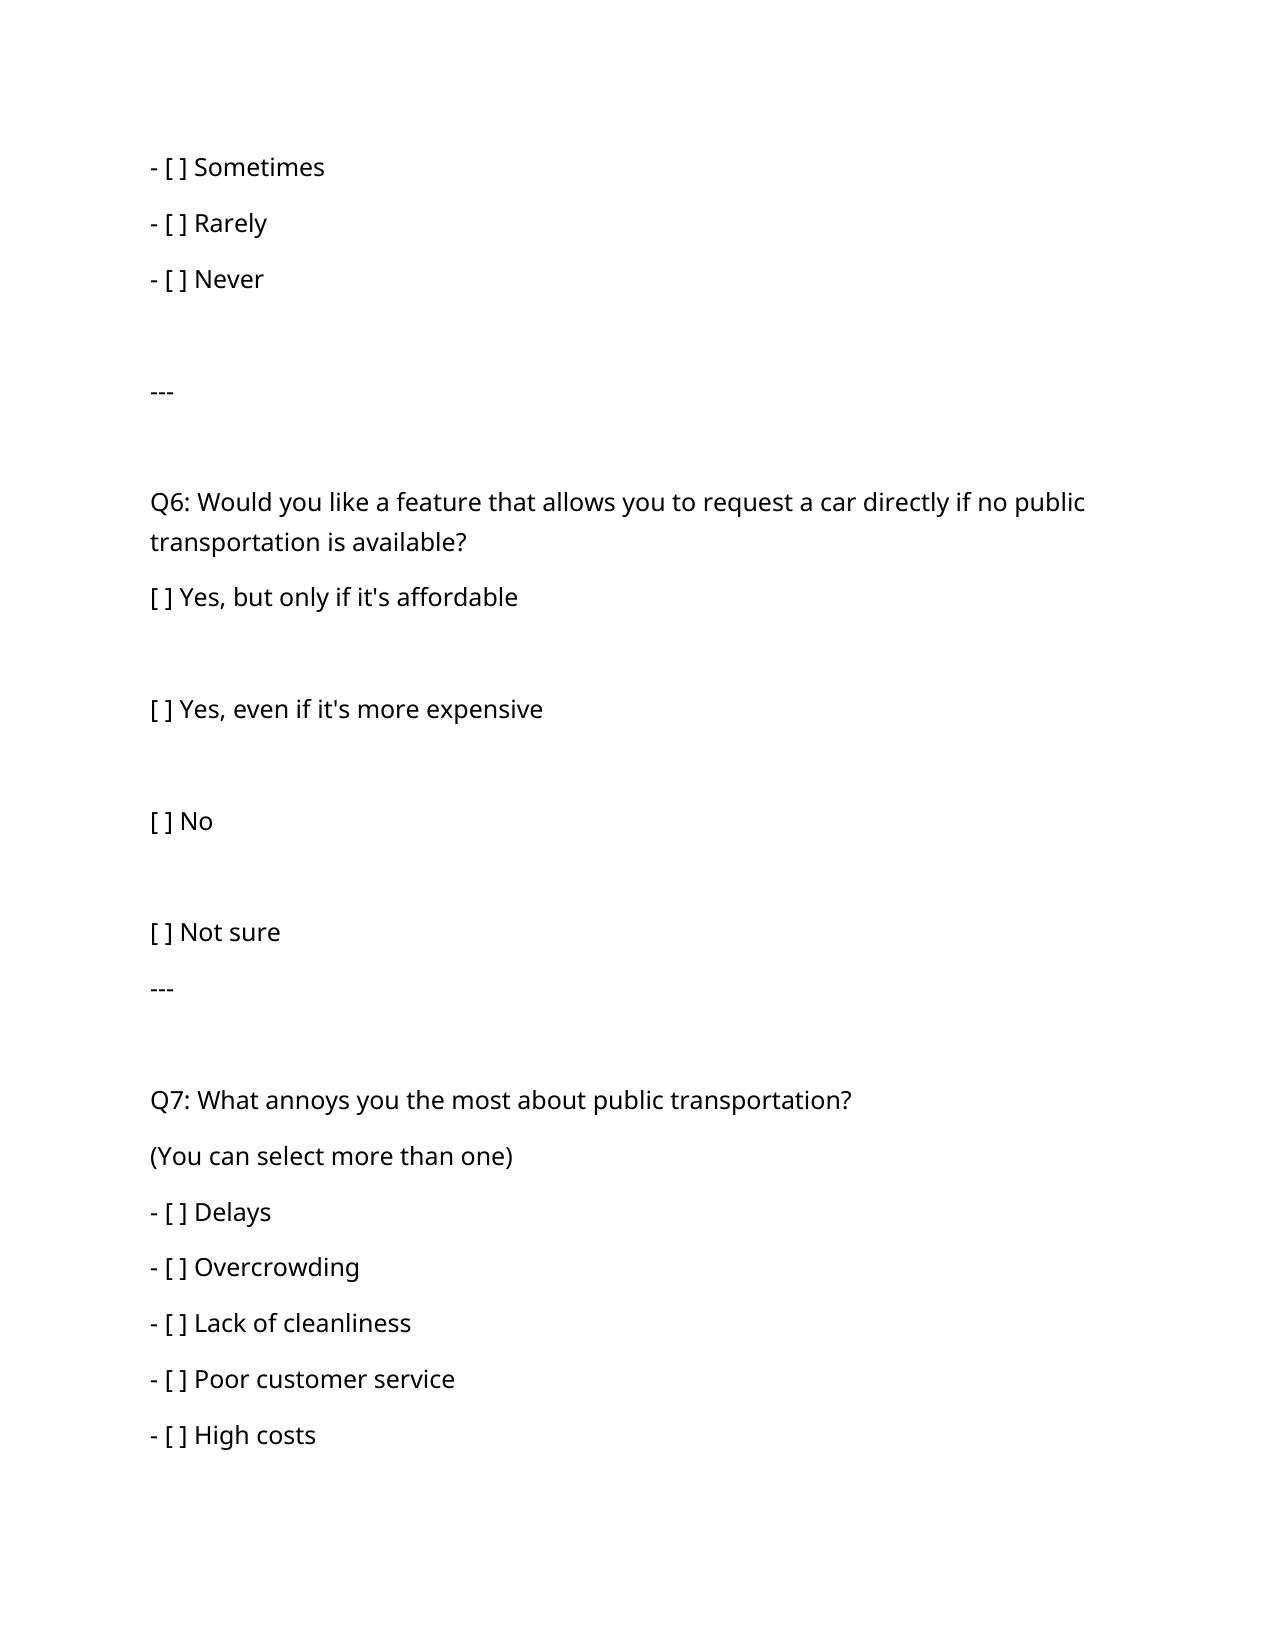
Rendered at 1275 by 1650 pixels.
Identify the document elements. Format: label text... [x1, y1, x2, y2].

text --- [150, 971, 1125, 1005]
text [ ] No [150, 803, 1125, 837]
text [ ] Yes, even if it's more expensive [150, 692, 1125, 726]
text Q6: Would you like a feature that allows you to request a car directly if no public transportation is available? [150, 485, 1125, 558]
text (You can select more than one) [150, 1138, 1125, 1172]
text Q7: What annoys you the most about public transportation? [150, 1082, 1125, 1117]
text - [ ] Rarely [150, 206, 1125, 240]
text - [ ] Poor customer service [150, 1362, 1125, 1396]
text [ ] Yes, but only if it's affordable [150, 580, 1125, 614]
text - [ ] Lack of cleanliness [150, 1306, 1125, 1340]
text - [ ] Sometimes [150, 150, 1125, 184]
text --- [150, 373, 1125, 407]
text - [ ] Delays [150, 1194, 1125, 1228]
text - [ ] Never [150, 262, 1125, 296]
text - [ ] High costs [150, 1417, 1125, 1452]
text - [ ] Overcrowding [150, 1250, 1125, 1284]
text [ ] Not sure [150, 915, 1125, 949]
